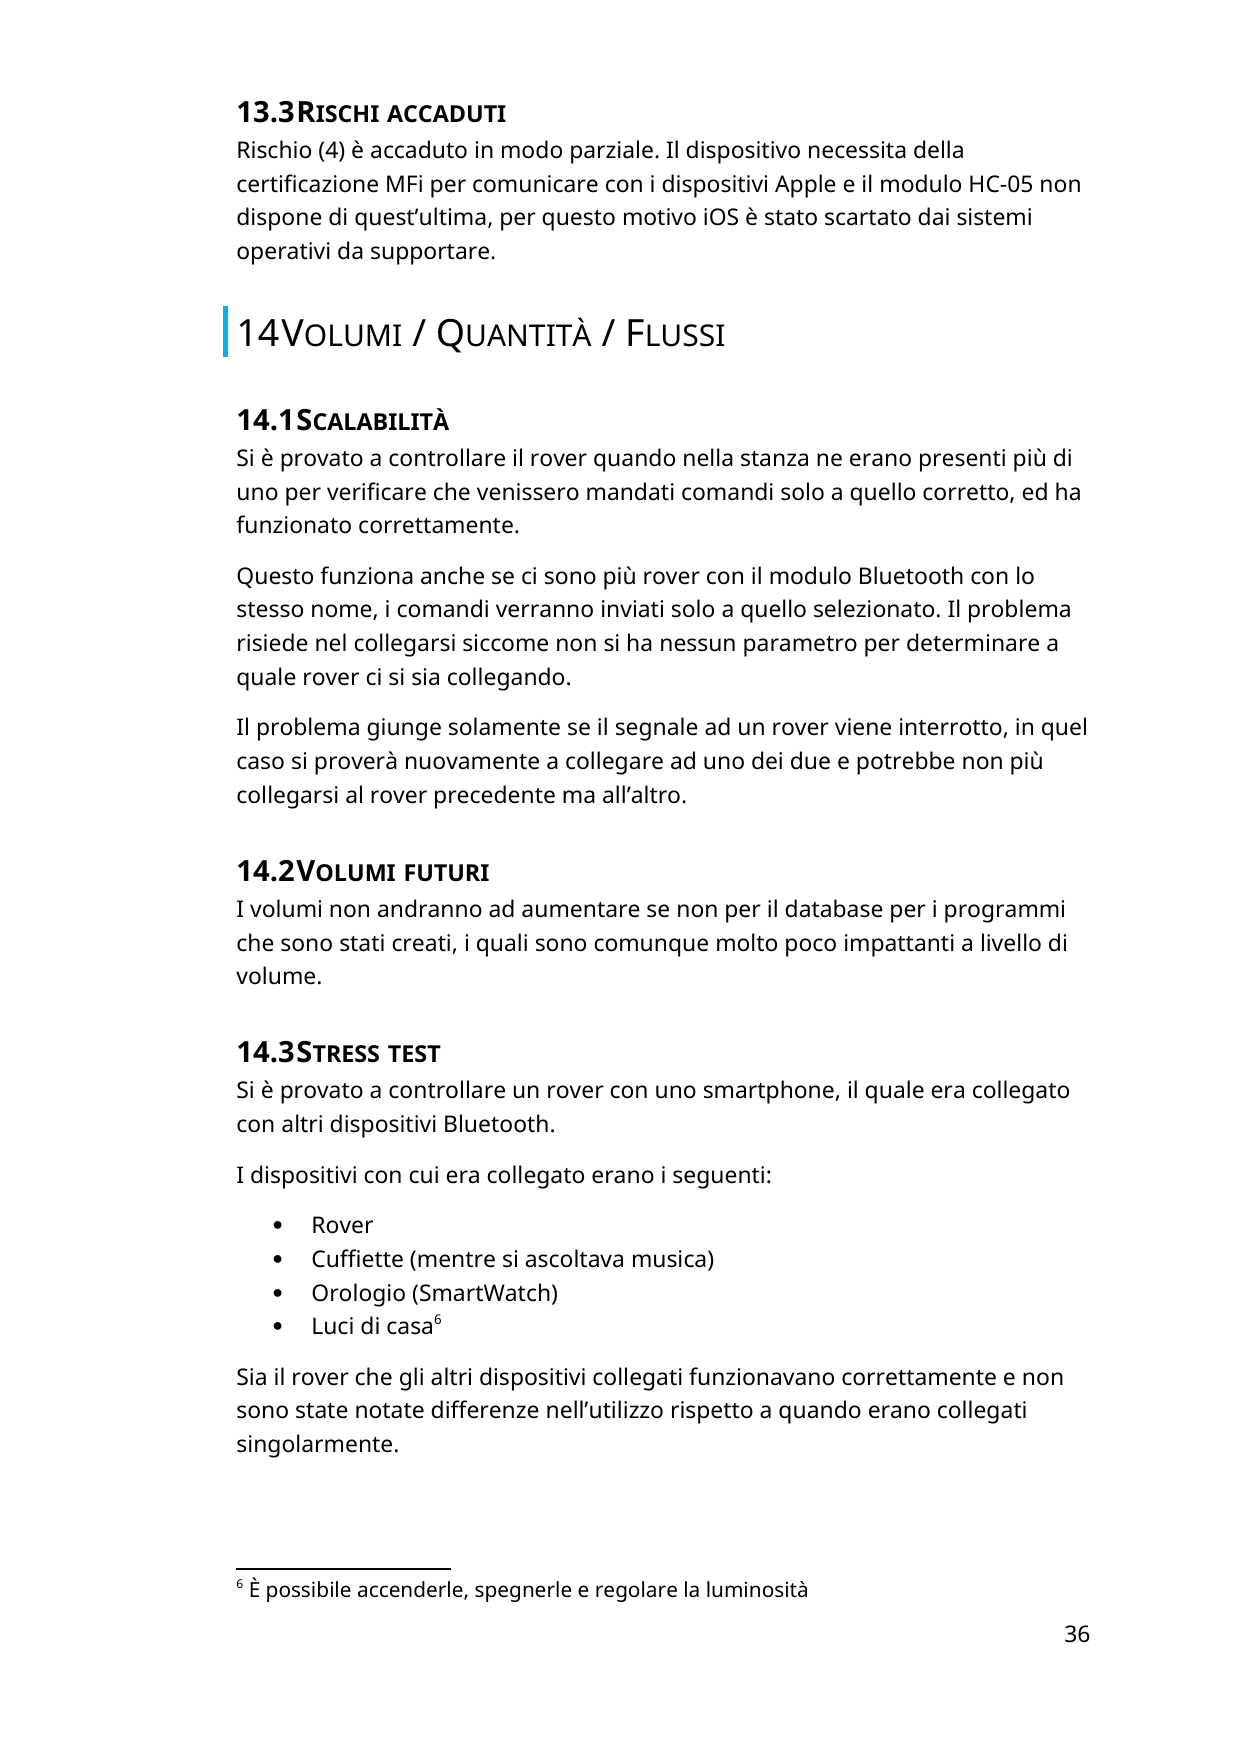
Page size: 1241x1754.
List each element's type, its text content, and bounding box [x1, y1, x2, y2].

text I volumi non andranno ad aumentare se non per il database per i programmi che sono stati creati, i quali sono comunque molto poco impattanti a livello di volume. [236, 893, 1090, 992]
list Orologio (SmartWatch) [274, 1276, 1090, 1308]
subtitle Rischi accaduti [236, 91, 1090, 131]
text Il problema giunge solamente se il segnale ad un rover viene interrotto, in quel caso si proverà nuovamente a collegare ad uno dei due e potrebbe non più collegarsi al rover precedente ma all’altro. [236, 711, 1090, 810]
subtitle Scalabilità [236, 399, 1090, 438]
text Si è provato a controllare un rover con uno smartphone, il quale era collegato con altri dispositivi Bluetooth. [236, 1074, 1090, 1139]
list Cuffiette (mentre si ascoltava musica) [274, 1243, 1090, 1274]
list Luci di casa [274, 1310, 1090, 1341]
text I dispositivi con cui era collegato erano i seguenti: [236, 1158, 1090, 1190]
subtitle Volumi futuri [236, 850, 1090, 890]
text Si è provato a controllare il rover quando nella stanza ne erano presenti più di uno per verificare che venissero mandati comandi solo a quello corretto, ed ha funzionato correttamente. [236, 442, 1090, 540]
text Questo funziona anche se ci sono più rover con il modulo Bluetooth con lo stesso nome, i comandi verranno inviati solo a quello selezionato. Il problema risiede nel collegarsi siccome non si ha nessun parametro per determinare a quale rover ci si sia collegando. [236, 559, 1090, 692]
subtitle Volumi / Quantità / Flussi [228, 306, 1090, 357]
subtitle Stress test [236, 1032, 1090, 1071]
text Sia il rover che gli altri dispositivi collegati funzionavano correttamente e non sono state notate differenze nell’utilizzo rispetto a quando erano collegati singolarmente. [236, 1361, 1090, 1459]
text Rischio (4) è accaduto in modo parziale. Il dispositivo necessita della certificazione MFi per comunicare con i dispositivi Apple e il modulo HC-05 non dispone di quest’ultima, per questo motivo iOS è stato scartato dai sistemi operativi da supportare. [236, 134, 1090, 266]
list Rover [274, 1209, 1090, 1240]
